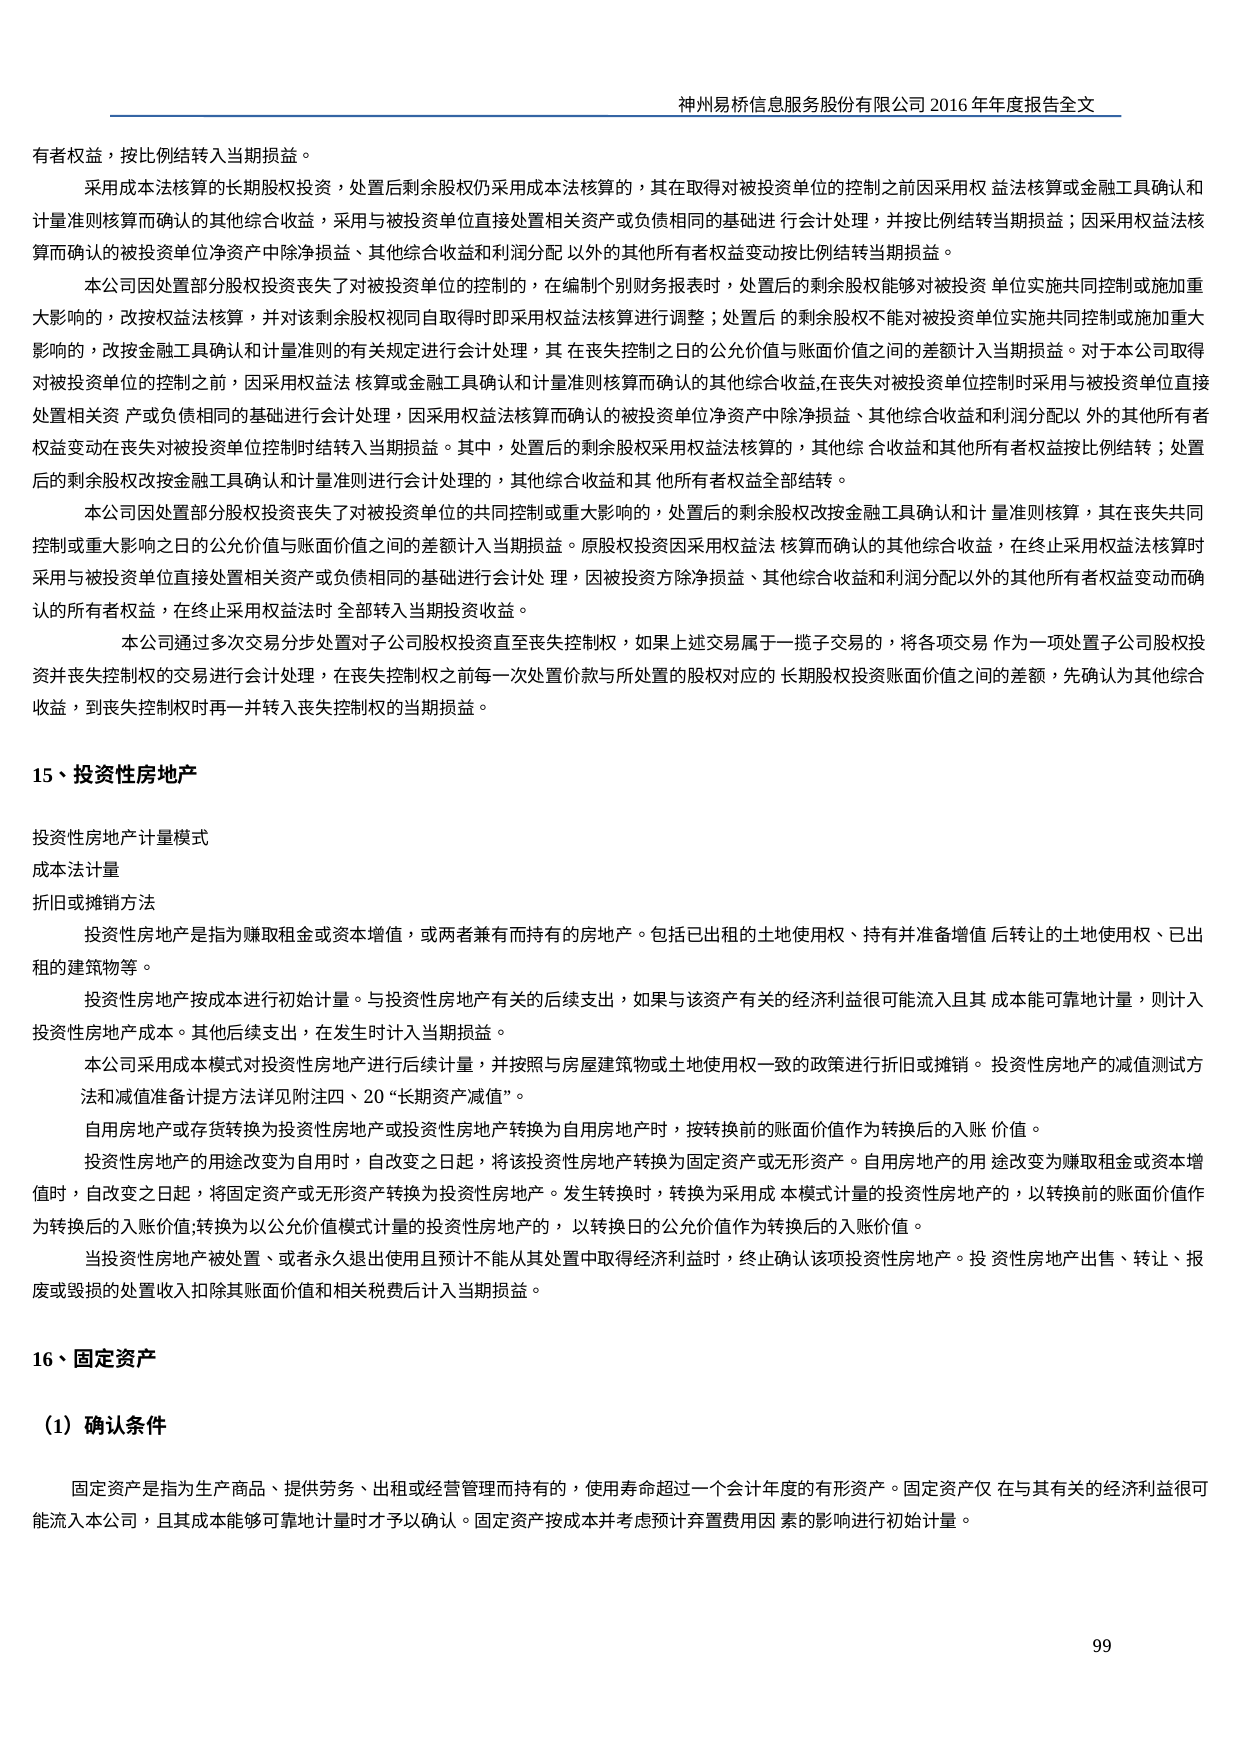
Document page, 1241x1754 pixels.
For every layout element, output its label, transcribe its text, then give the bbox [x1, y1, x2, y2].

text 自用房地产或存货转换为投资性房地产或投资性房地产转换为自用房地产时，按转换前的账面价值作为转换后的入账 价值。 [32, 1110, 1210, 1143]
text 当投资性房地产被处置、或者永久退出使用且预计不能从其处置中取得经济利益时，终止确认该项投资性房地产。投 资性房地产出售、转让、报废或毁损的处置收入扣除其账面价值和相关税费后计入当期损益。 [32, 1239, 1210, 1304]
text 投资性房地产按成本进行初始计量。与投资性房地产有关的后续支出，如果与该资产有关的经济利益很可能流入且其 成本能可靠地计量，则计入投资性房地产成本。其他后续支出，在发生时计入当期损益。 [32, 981, 1210, 1046]
text 16、固定资产 [32, 1344, 1210, 1372]
text 15、投资性房地产 [32, 761, 1210, 789]
text 投资性房地产是指为赚取租金或资本增值，或两者兼有而持有的房地产。包括已出租的土地使用权、持有并准备增值 后转让的土地使用权、已出租的建筑物等。 [32, 916, 1210, 981]
text 本公司通过多次交易分步处置对子公司股权投资直至丧失控制权，如果上述交易属于一揽子交易的，将各项交易 作为一项处置子公司股权投资并丧失控制权的交易进行会计处理，在丧失控制权之前每一次处置价款与所处置的股权对应的 长期股权投资账面价值之间的差额，先确认为其他综合收益，到丧失控制权时再一并转入丧失控制权的当期损益。 [32, 623, 1210, 721]
text 本公司因处置部分股权投资丧失了对被投资单位的控制的，在编制个别财务报表时，处置后的剩余股权能够对被投资 单位实施共同控制或施加重大影响的，改按权益法核算，并对该剩余股权视同自取得时即采用权益法核算进行调整；处置后 的剩余股权不能对被投资单位实施共同控制或施加重大影响的，改按金融工具确认和计量准则的有关规定进行会计处理，其 在丧失控制之日的公允价值与账面价值之间的差额计入当期损益。对于本公司取得对被投资单位的控制之前，因采用权益法 核算或金融工具确认和计量准则核算而确认的其他综合收益,在丧失对被投资单位控制时采用与被投资单位直接处置相关资 产或负债相同的基础进行会计处理，因采用权益法核算而确认的被投资单位净资产中除净损益、其他综合收益和利润分配以 外的其他所有者权益变动在丧失对被投资单位控制时结转入当期损益。其中，处置后的剩余股权采用权益法核算的，其他综 合收益和其他所有者权益按比例结转；处置后的剩余股权改按金融工具确认和计量准则进行会计处理的，其他综合收益和其 他所有者权益全部结转。 [32, 266, 1210, 493]
text 折旧或摊销方法 [32, 883, 1210, 916]
text 投资性房地产计量模式 [32, 818, 1210, 851]
text 本公司因处置部分股权投资丧失了对被投资单位的共同控制或重大影响的，处置后的剩余股权改按金融工具确认和计 量准则核算，其在丧失共同控制或重大影响之日的公允价值与账面价值之间的差额计入当期损益。原股权投资因采用权益法 核算而确认的其他综合收益，在终止采用权益法核算时采用与被投资单位直接处置相关资产或负债相同的基础进行会计处 理，因被投资方除净损益、其他综合收益和利润分配以外的其他所有者权益变动而确认的所有者权益，在终止采用权益法时 全部转入当期投资收益。 [32, 493, 1210, 623]
text 成本法计量 [32, 851, 1210, 883]
text 固定资产是指为生产商品、提供劳务、出租或经营管理而持有的，使用寿命超过一个会计年度的有形资产。固定资产仅 在与其有关的经济利益很可能流入本公司，且其成本能够可靠地计量时才予以确认。固定资产按成本并考虑预计弃置费用因 素的影响进行初始计量。 [32, 1469, 1210, 1534]
text 采用成本法核算的长期股权投资，处置后剩余股权仍采用成本法核算的，其在取得对被投资单位的控制之前因采用权 益法核算或金融工具确认和计量准则核算而确认的其他综合收益，采用与被投资单位直接处置相关资产或负债相同的基础进 行会计处理，并按比例结转当期损益；因采用权益法核算而确认的被投资单位净资产中除净损益、其他综合收益和利润分配 以外的其他所有者权益变动按比例结转当期损益。 [32, 168, 1210, 266]
text 本公司采用成本模式对投资性房地产进行后续计量，并按照与房屋建筑物或土地使用权一致的政策进行折旧或摊销。 投资性房地产的减值测试方法和减值准备计提方法详见附注四、20 “长期资产减值”。 [80, 1046, 1210, 1110]
text （1）确认条件 [32, 1412, 1210, 1440]
text 投资性房地产的用途改变为自用时，自改变之日起，将该投资性房地产转换为固定资产或无形资产。自用房地产的用 途改变为赚取租金或资本增值时，自改变之日起，将固定资产或无形资产转换为投资性房地产。发生转换时，转换为采用成 本模式计量的投资性房地产的，以转换前的账面价值作为转换后的入账价值;转换为以公允价值模式计量的投资性房地产的， 以转换日的公允价值作为转换后的入账价值。 [32, 1143, 1210, 1239]
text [32, 136, 1210, 168]
